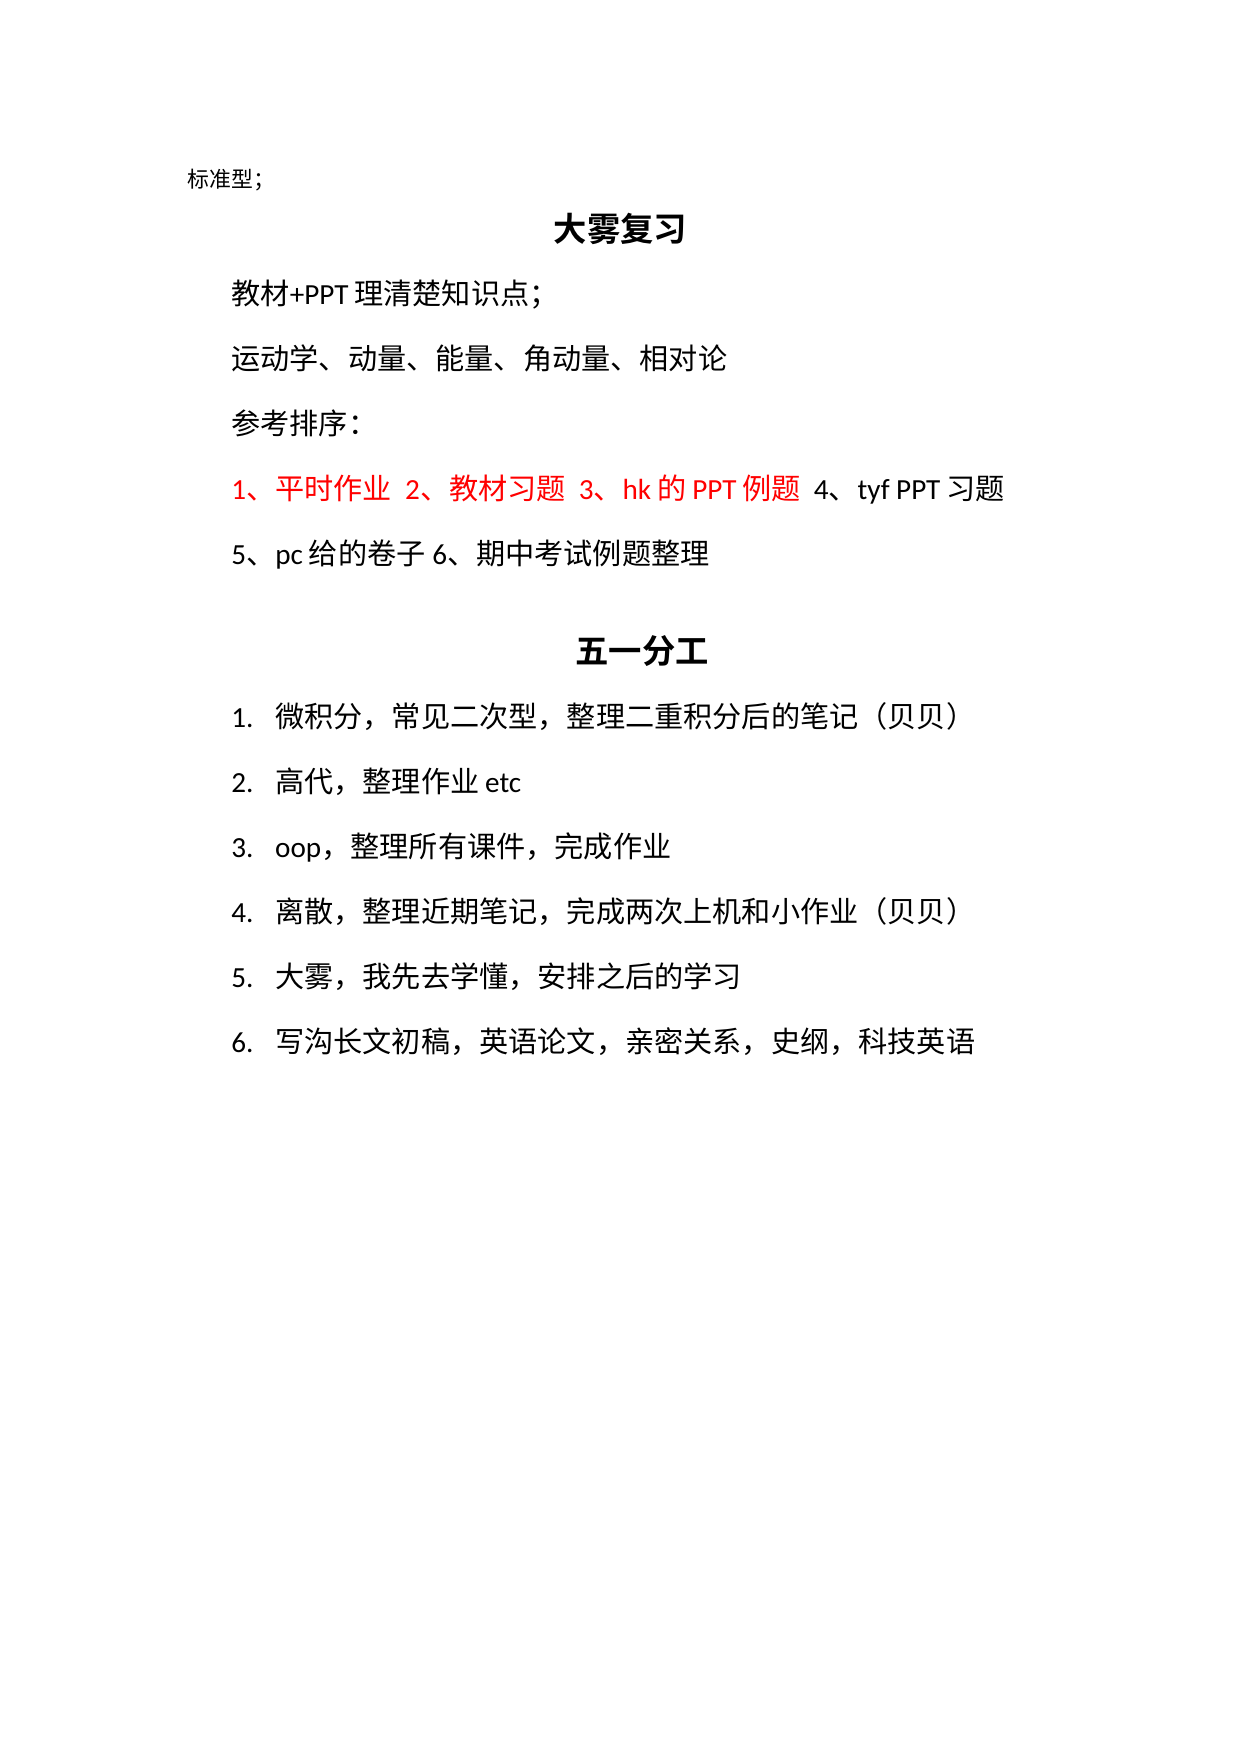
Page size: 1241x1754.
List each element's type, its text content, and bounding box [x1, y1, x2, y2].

list 大雾，我先去学懂，安排之后的学习 [187, 942, 1053, 1007]
list 离散，整理近期笔记，完成两次上机和小作业（贝贝） [187, 877, 1053, 942]
text 1、平时作业 2、教材习题 3、hk的PPT例题 4、tyf PPT习题 [187, 454, 1053, 519]
text 运动学、动量、能量、角动量、相对论 [187, 324, 1053, 389]
list 微积分，常见二次型，整理二重积分后的笔记（贝贝） [187, 682, 1053, 747]
list 写沟长文初稿，英语论文，亲密关系，史纲，科技英语 [187, 1007, 1053, 1072]
text 参考排序： [187, 389, 1053, 454]
text 大雾复习 [187, 194, 1053, 259]
text 五一分工 [187, 617, 1053, 682]
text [187, 162, 1053, 194]
text 教材+PPT理清楚知识点； [187, 259, 1053, 324]
list oop，整理所有课件，完成作业 [187, 812, 1053, 877]
text 5、pc给的卷子 6、期中考试例题整理 [187, 519, 1053, 584]
list 高代，整理作业etc [187, 747, 1053, 812]
